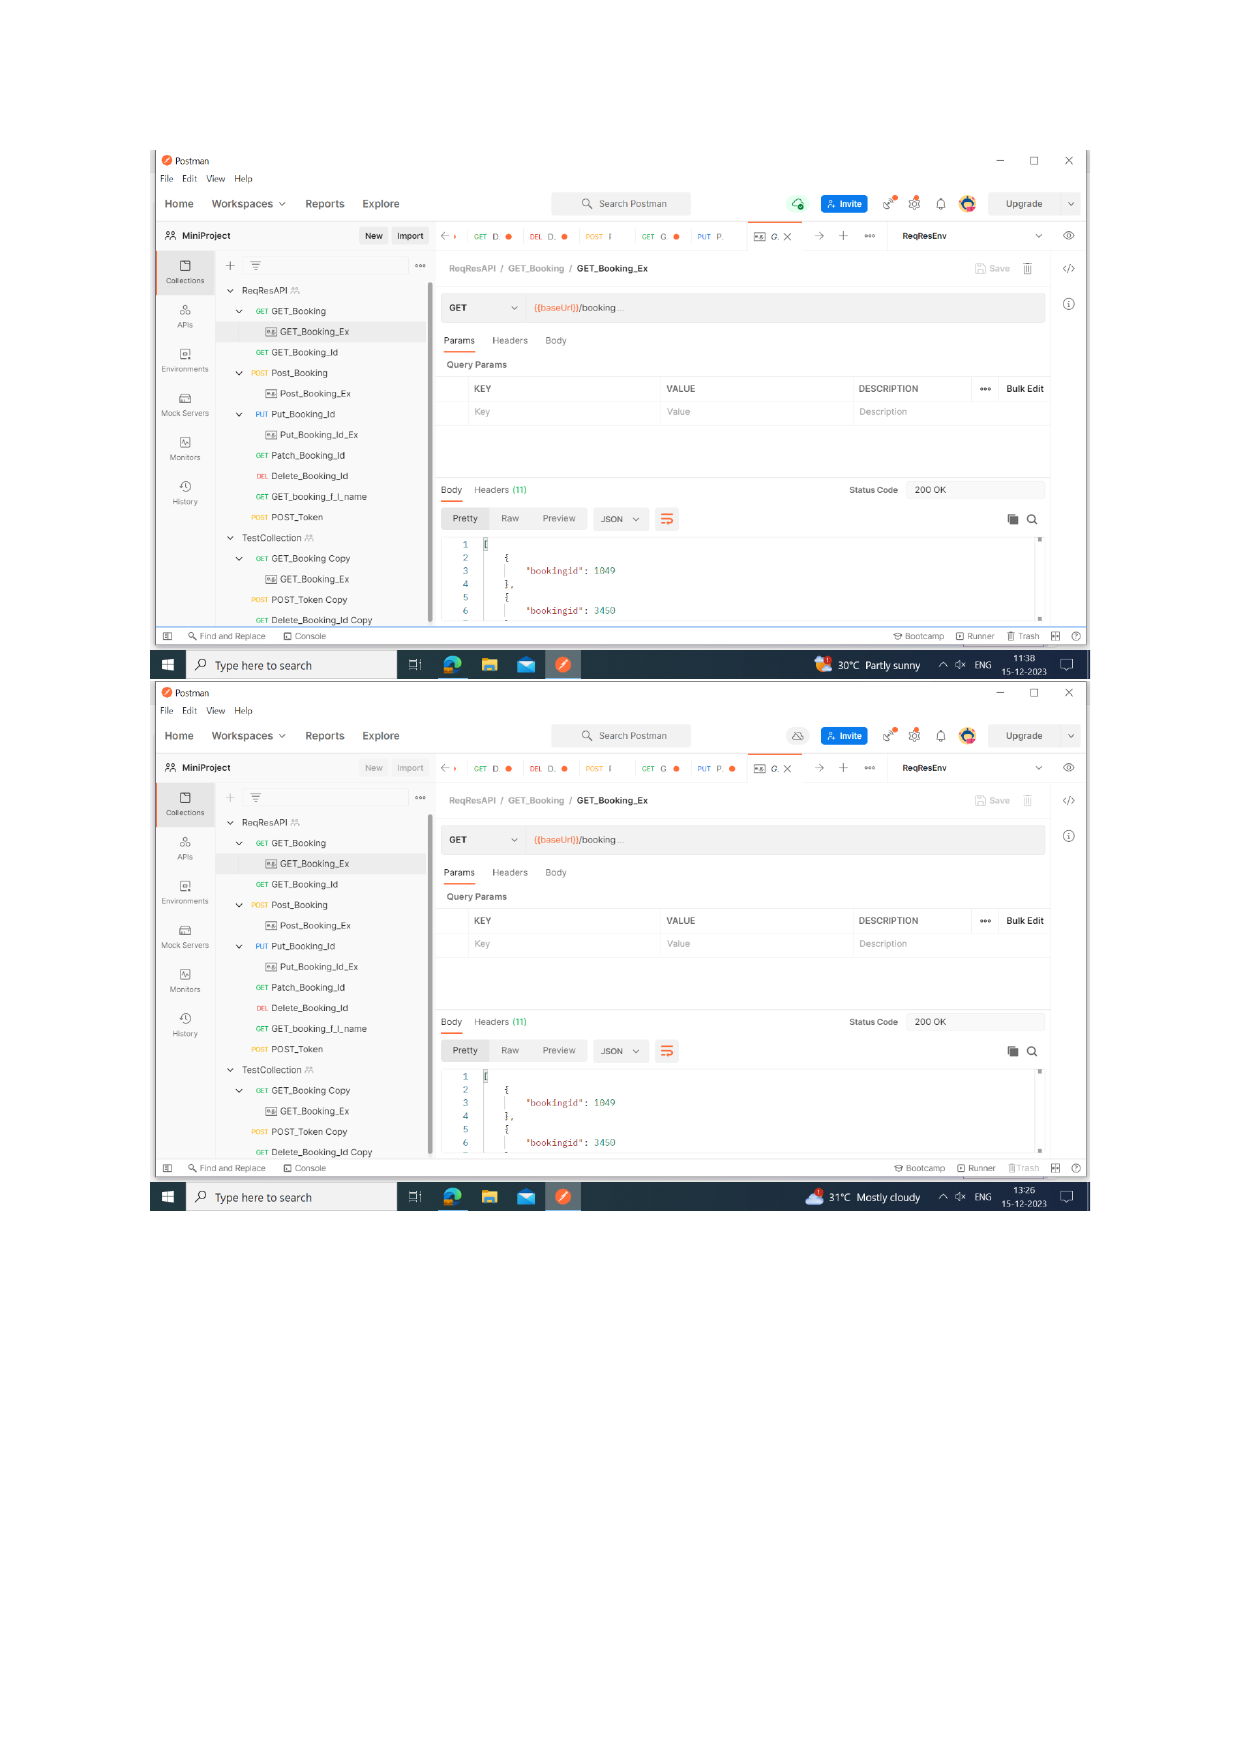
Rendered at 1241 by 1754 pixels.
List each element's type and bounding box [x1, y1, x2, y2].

picture [150, 681, 1091, 1211]
picture [150, 150, 1091, 679]
